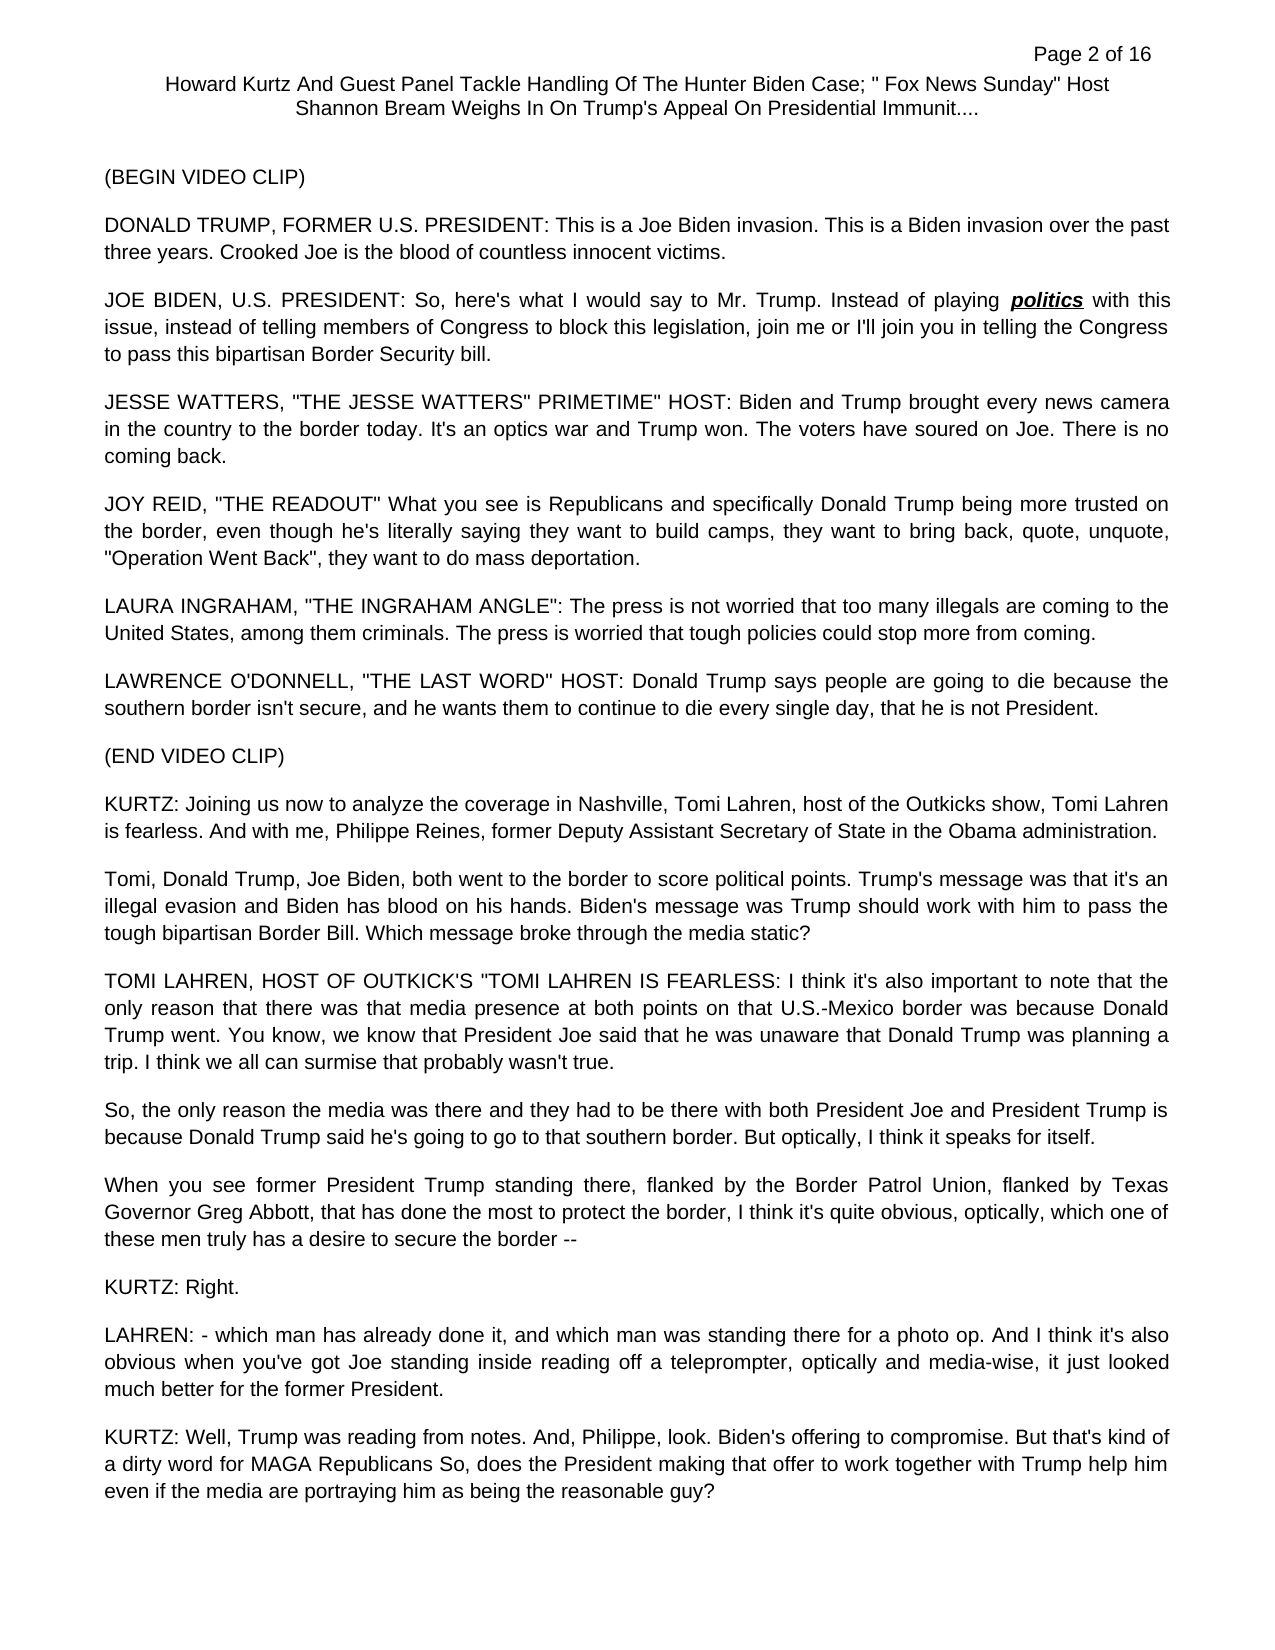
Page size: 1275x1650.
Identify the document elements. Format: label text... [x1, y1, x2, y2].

text KURTZ: Well, Trump was reading from notes. And, Philippe, look. Biden's offering to compromise. But that's kind of a dirty word for MAGA Republicans So, does the President making that offer to work together with Trump help him even if the media are portraying him as being the reasonable guy? [104, 1422, 1171, 1503]
text Tomi, Donald Trump, Joe Biden, both went to the border to score political points. Trump's message was that it's an illegal evasion and Biden has blood on his hands. Biden's message was Trump should work with him to pass the tough bipartisan Border Bill. Which message broke through the media static? [104, 863, 1171, 945]
text When you see former President Trump standing there, flanked by the Border Patrol Union, flanked by Texas Governor Greg Abbott, that has done the most to protect the border, I think it's quite obvious, optically, which one of these men truly has a desire to secure the border -- [104, 1170, 1171, 1251]
text JESSE WATTERS, "THE JESSE WATTERS" PRIMETIME" HOST: Biden and Trump brought every news camera in the country to the border today. It's an optics war and Trump won. The voters have soured on Joe. There is no coming back. [104, 386, 1171, 468]
text (BEGIN VIDEO CLIP) [104, 161, 1171, 188]
text DONALD TRUMP, FORMER U.S. PRESIDENT: This is a Joe Biden invasion. This is a Biden invasion over the past three years. Crooked Joe is the blood of countless innocent victims. [104, 209, 1171, 263]
text KURTZ: Right. [104, 1272, 1171, 1299]
text LAHREN: - which man has already done it, and which man was standing there for a photo op. And I think it's also obvious when you've got Joe standing inside reading off a teleprompter, optically and media-wise, it just looked much better for the former President. [104, 1320, 1171, 1401]
text So, the only reason the media was there and they had to be there with both President Joe and President Trump is because Donald Trump said he's going to go to that southern border. But optically, I think it speaks for itself. [104, 1095, 1171, 1149]
text JOE BIDEN, U.S. PRESIDENT: So, here's what I would say to Mr. Trump. Instead of playing politics with this issue, instead of telling members of Congress to block this legislation, join me or I'll join you in telling the Congress to pass this bipartisan Border Security bill. [104, 284, 1171, 366]
text LAWRENCE O'DONNELL, "THE LAST WORD" HOST: Donald Trump says people are going to die because the southern border isn't secure, and he wants them to continue to die every single day, that he is not President. [104, 666, 1171, 720]
text (END VIDEO CLIP) [104, 741, 1171, 768]
text LAURA INGRAHAM, "THE INGRAHAM ANGLE": The press is not worried that too many illegals are coming to the United States, among them criminals. The press is worried that tough policies could stop more from coming. [104, 591, 1171, 645]
text KURTZ: Joining us now to analyze the coverage in Nashville, Tomi Lahren, host of the Outkicks show, Tomi Lahren is fearless. And with me, Philippe Reines, former Deputy Assistant Secretary of State in the Obama administration. [104, 788, 1171, 843]
text JOY REID, "THE READOUT" What you see is Republicans and specifically Donald Trump being more trusted on the border, even though he's literally saying they want to build camps, they want to bring back, quote, unquote, "Operation Went Back", they want to do mass deportation. [104, 488, 1171, 570]
text TOMI LAHREN, HOST OF OUTKICK'S "TOMI LAHREN IS FEARLESS: I think it's also important to note that the only reason that there was that media presence at both points on that U.S.-Mexico border was because Donald Trump went. You know, we know that President Joe said that he was unaware that Donald Trump was planning a trip. I think we all can surmise that probably wasn't true. [104, 966, 1171, 1074]
